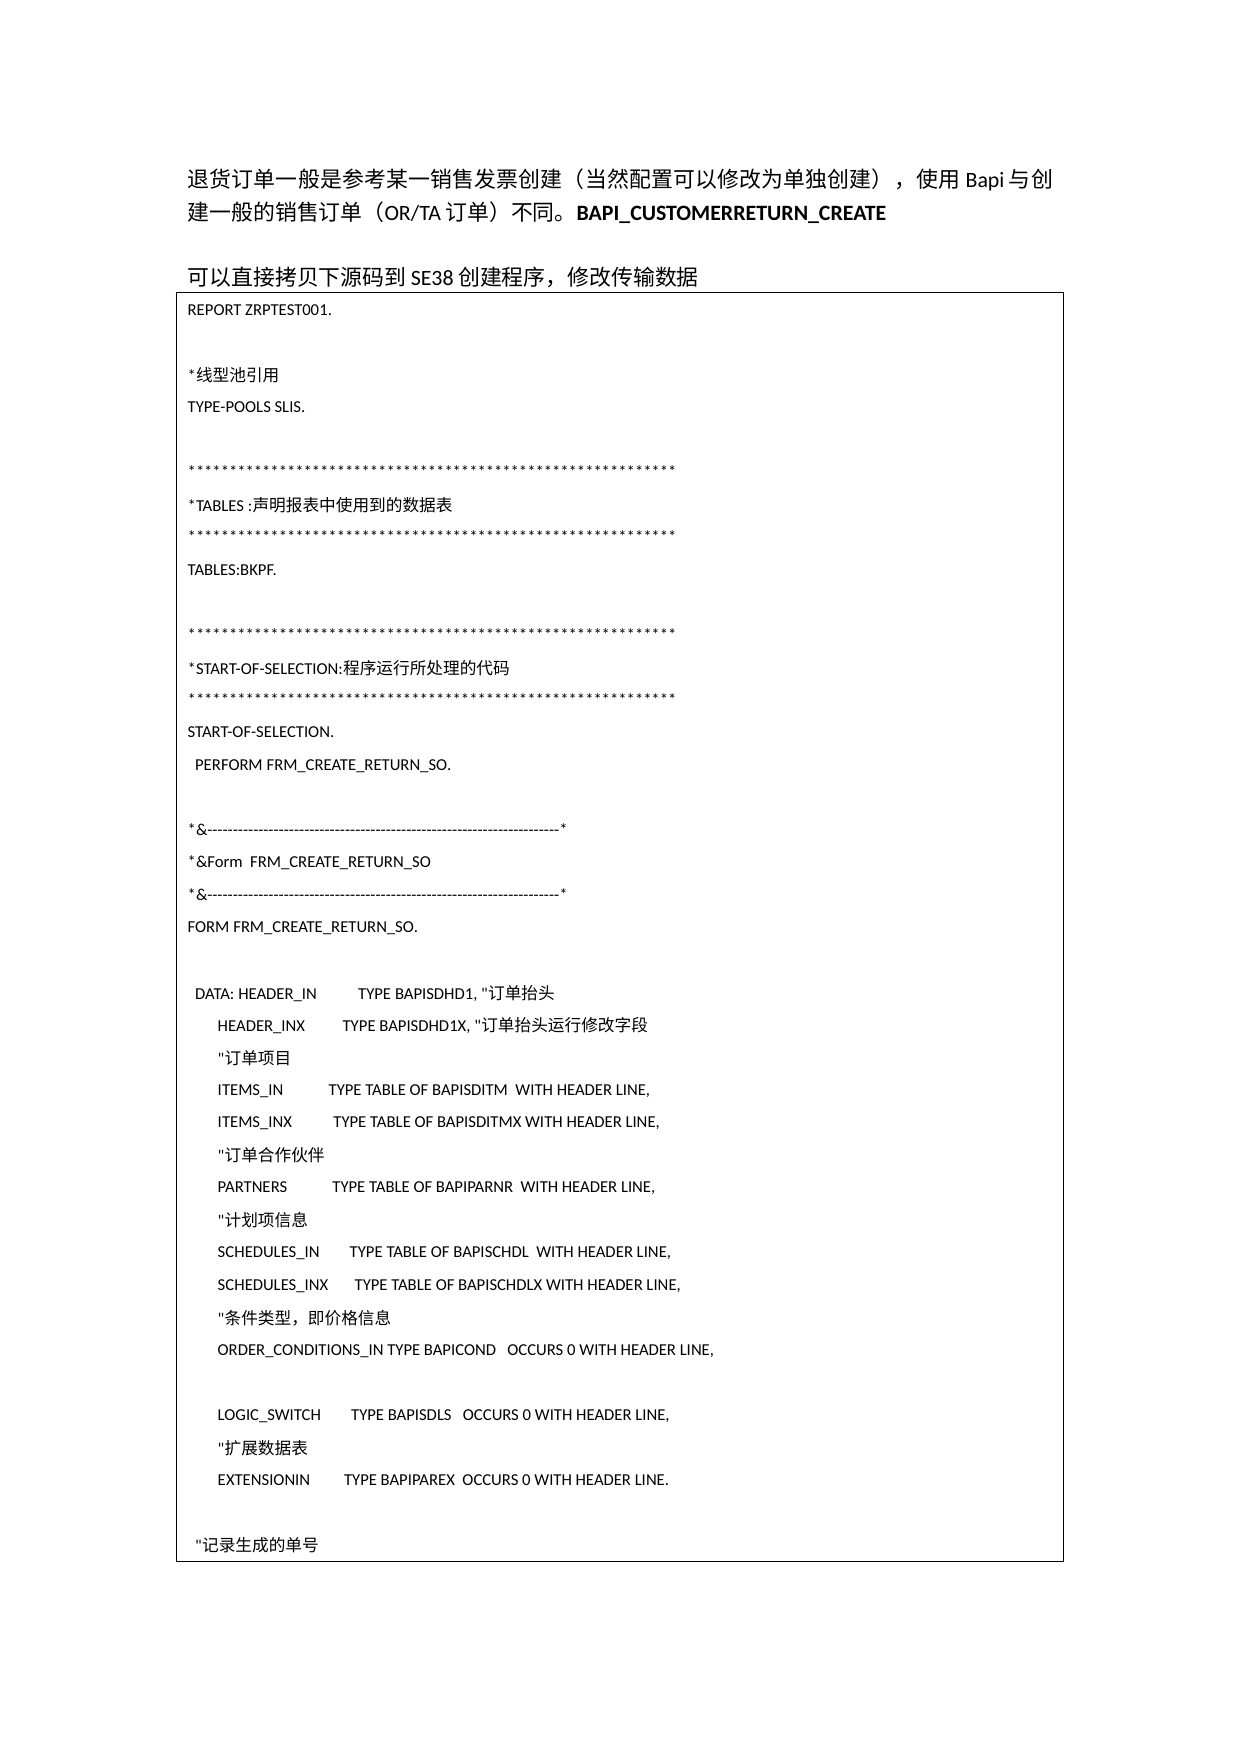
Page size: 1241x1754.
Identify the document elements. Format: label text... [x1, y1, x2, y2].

text 可以直接拷贝下源码到SE38创建程序，修改传输数据 [187, 259, 1053, 292]
text 退货订单一般是参考某一销售发票创建（当然配置可以修改为单独创建），使用Bapi与创建一般的销售订单（OR/TA订单）不同。BAPI_CUSTOMERRETURN_CREATE [187, 162, 1053, 227]
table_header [177, 293, 1063, 1561]
